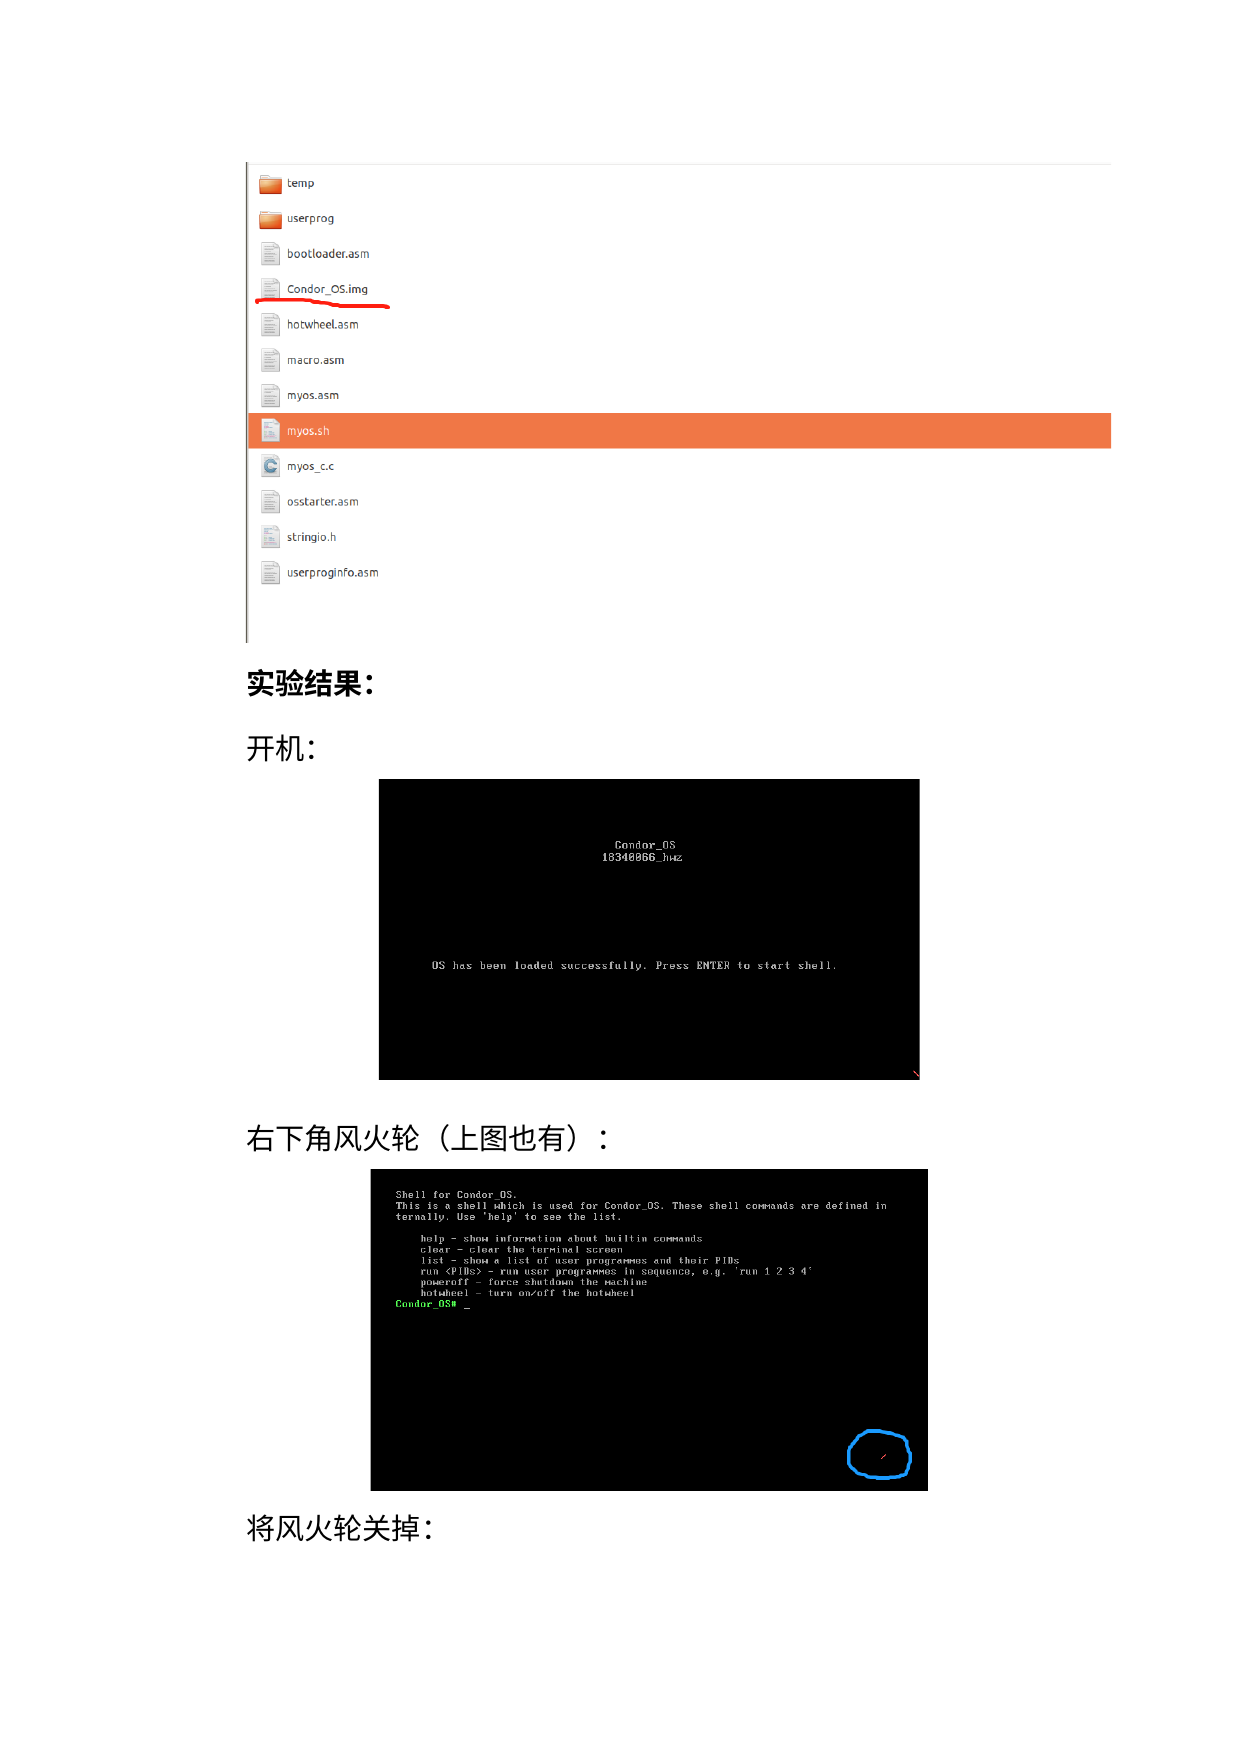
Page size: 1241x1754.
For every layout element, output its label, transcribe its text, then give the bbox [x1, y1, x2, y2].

picture [370, 1169, 928, 1491]
picture [245, 162, 1112, 643]
picture [378, 779, 920, 1080]
text 实验结果： [187, 649, 1053, 714]
text 右下角风火轮（上图也有）： [187, 1104, 1053, 1169]
text 开机： [187, 714, 1053, 779]
text 将风火轮关掉： [187, 1494, 1053, 1559]
